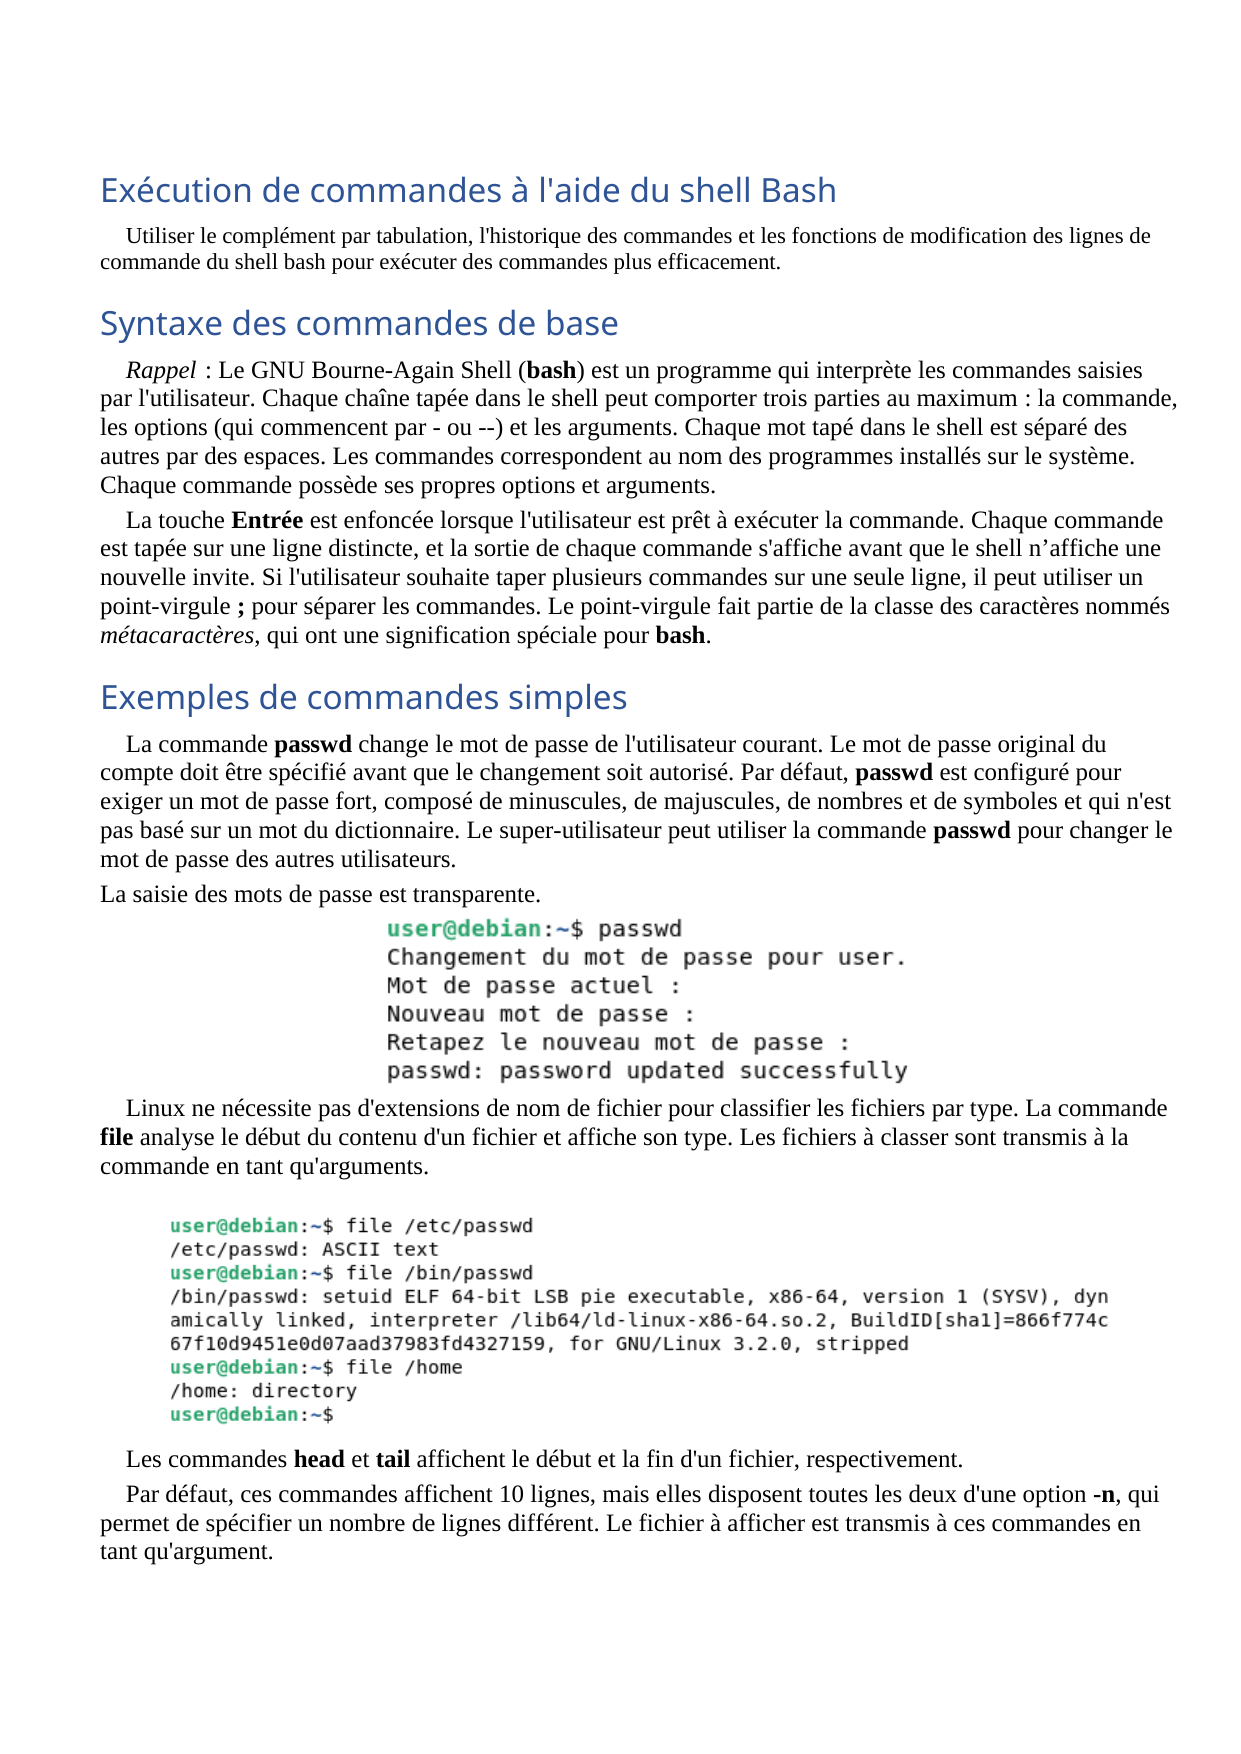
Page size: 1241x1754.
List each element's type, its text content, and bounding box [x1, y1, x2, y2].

text Rappel : Le GNU Bourne-Again Shell (bash) est un programme qui interprète les commandes saisies par l'utilisateur. Chaque chaîne tapée dans le shell peut comporter trois parties au maximum : la commande, les options (qui commencent par - ou --) et les arguments. Chaque mot tapé dans le shell est séparé des autres par des espaces. Les commandes correspondent au nom des programmes installés sur le système. Chaque commande possède ses propres options et arguments. [100, 355, 1180, 498]
text La saisie des mots de passe est transparente. [100, 879, 1180, 907]
text La touche Entrée est enfoncée lorsque l'utilisateur est prêt à exécuter la commande. Chaque commande est tapée sur une ligne distincte, et la sortie de chaque commande s'affiche avant que le shell n’affiche une nouvelle invite. Si l'utilisateur souhaite taper plusieurs commandes sur une seule ligne, il peut utiliser un point-virgule ; pour séparer les commandes. Le point-virgule fait partie de la classe des caractères nommés métacaractères, qui ont une signification spéciale pour bash. [100, 505, 1180, 648]
text La commande passwd change le mot de passe de l'utilisateur courant. Le mot de passe original du compte doit être spécifié avant que le changement soit autorisé. Par défaut, passwd est configuré pour exiger un mot de passe fort, composé de minuscules, de majuscules, de nombres et de symboles et qui n'est pas basé sur un mot du dictionnaire. Le super-utilisateur peut utiliser la commande passwd pour changer le mot de passe des autres utilisateurs. [100, 729, 1180, 872]
picture [387, 913, 918, 1088]
text Utiliser le complément par tabulation, l'historique des commandes et les fonctions de modification des lignes de commande du shell bash pour exécuter des commandes plus efficacement. [100, 222, 1180, 274]
subtitle Syntaxe des commandes de base [100, 299, 1180, 345]
subtitle Exécution de commandes à l'aide du shell Bash [100, 167, 1180, 212]
subtitle Exemples de commandes simples [100, 673, 1180, 719]
text Les commandes head et tail affichent le début et la fin d'un fichier, respectivement. [100, 1444, 1180, 1473]
text Linux ne nécessite pas d'extensions de nom de fichier pour classifier les fichiers par type. La commande file analyse le début du contenu d'un fichier et affiche son type. Les fichiers à classer sont transmis à la commande en tant qu'arguments. [100, 1093, 1180, 1180]
text Par défaut, ces commandes affichent 10 lignes, mais elles disposent toutes les deux d'une option -n, qui permet de spécifier un nombre de lignes différent. Le fichier à afficher est transmis à ces commandes en tant qu'argument. [100, 1479, 1180, 1565]
picture [171, 1214, 1109, 1438]
